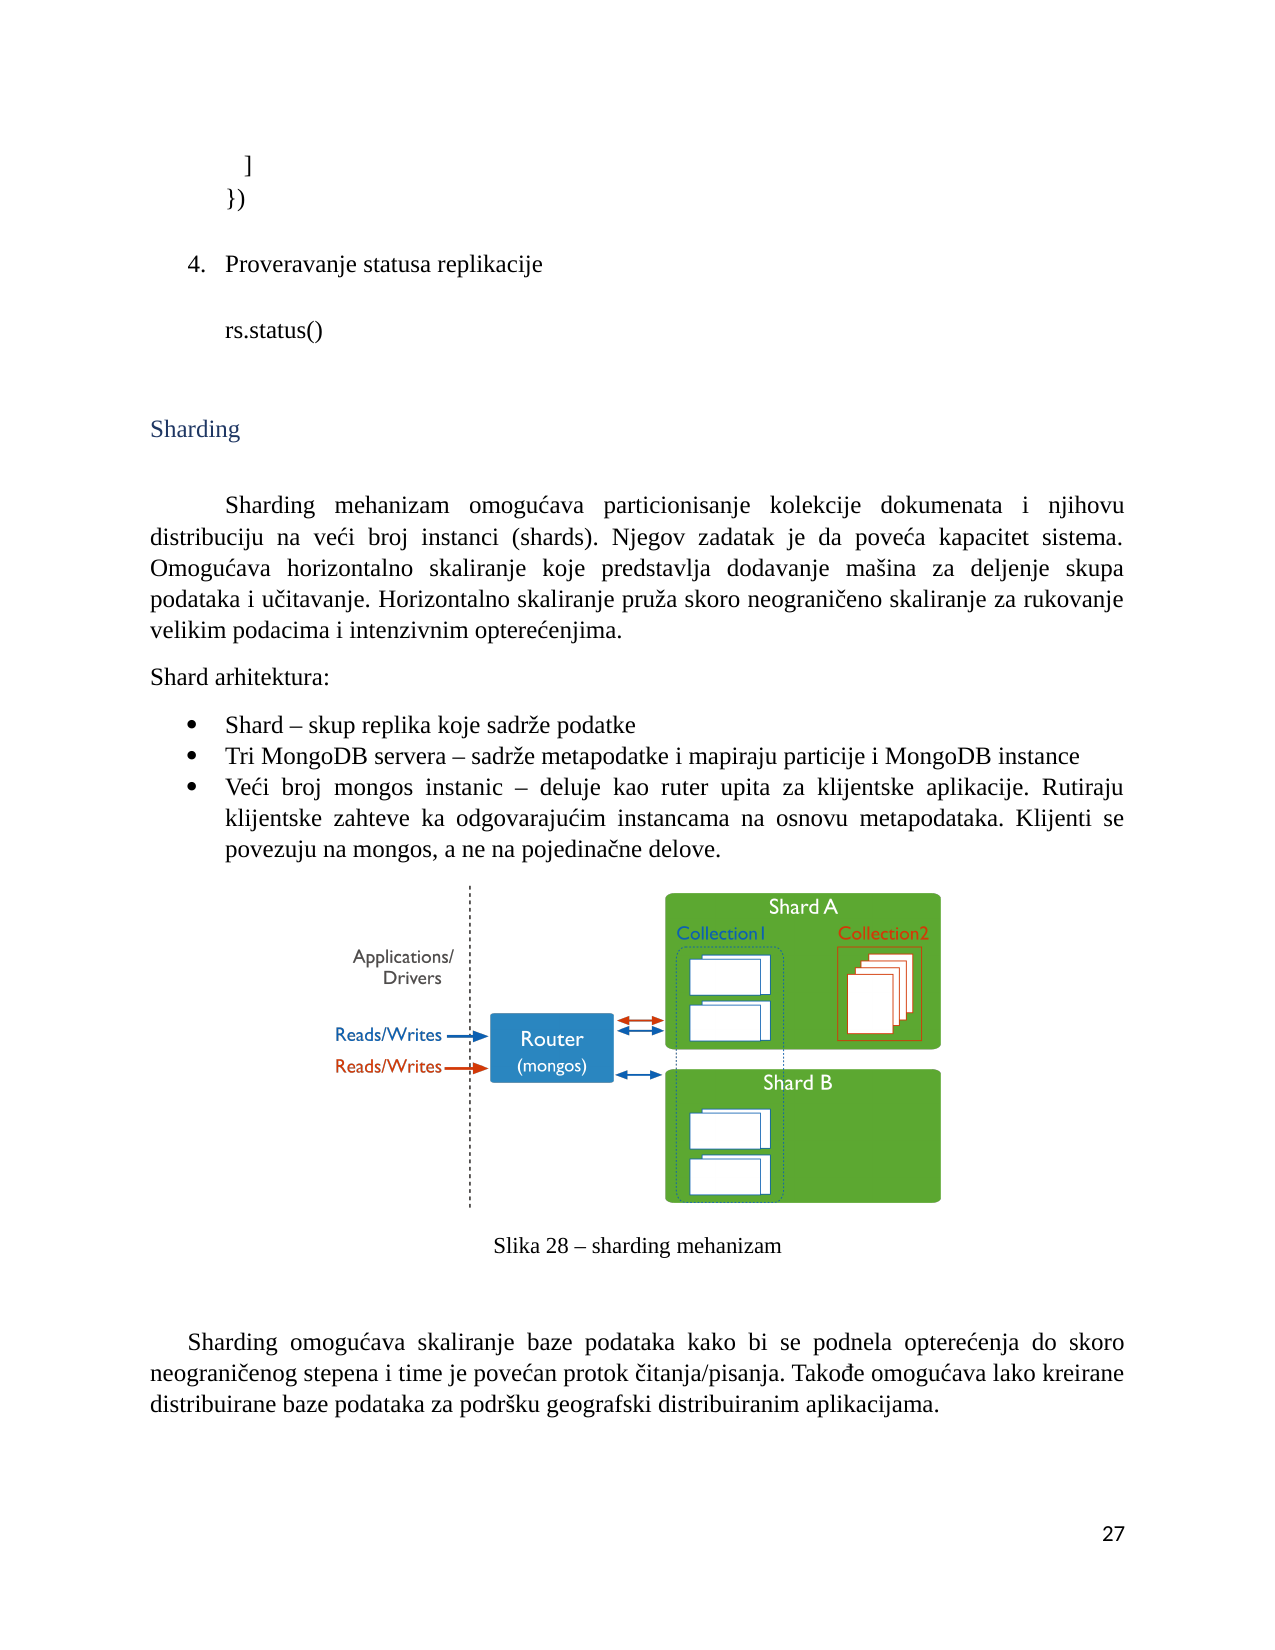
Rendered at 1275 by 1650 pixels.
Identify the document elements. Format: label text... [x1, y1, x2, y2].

text Shard arhitektura: [150, 662, 1125, 691]
subtitle Sharding [150, 414, 1125, 443]
picture [324, 882, 951, 1214]
list Veći broj mongos instanic – deluje kao ruter upita za klijentske aplikacije. Rutiraju klijentske zahteve ka odgovarajućim instancama na osnovu metapodataka. Klijenti se povezuju na mongos, a ne na pojedinačne delove. [187, 772, 1125, 863]
list Shard – skup replika koje sadrže podatke [187, 710, 1125, 739]
text Sharding mehanizam omogućava particionisanje kolekcije dokumenata i njihovu distribuciju na veći broj instanci (shards). Njegov zadatak je da poveća kapacitet sistema. Omogućava horizontalno skaliranje koje predstavlja dodavanje mašina za deljenje skupa podataka i učitavanje. Horizontalno skaliranje pruža skoro neograničeno skaliranje za rukovanje velikim podacima i intenzivnim opterećenjima. [150, 491, 1125, 643]
list ] [225, 150, 1125, 179]
list }) [225, 183, 1125, 212]
list Proveravanje statusa replikacije [187, 249, 1125, 278]
list Tri MongoDB servera – sadrže metapodatke i mapiraju particije i MongoDB instance [187, 741, 1125, 770]
list rs.status() [225, 315, 1125, 344]
text Sharding omogućava skaliranje baze podataka kako bi se podnela opterećenja do skoro neograničenog stepena i time je povećan protok čitanja/pisanja. Takođe omogućava lako kreirane distribuirane baze podataka za podršku geografski distribuiranim aplikacijama. [150, 1327, 1125, 1418]
text Slika 28 – sharding mehanizam [150, 1232, 1125, 1259]
